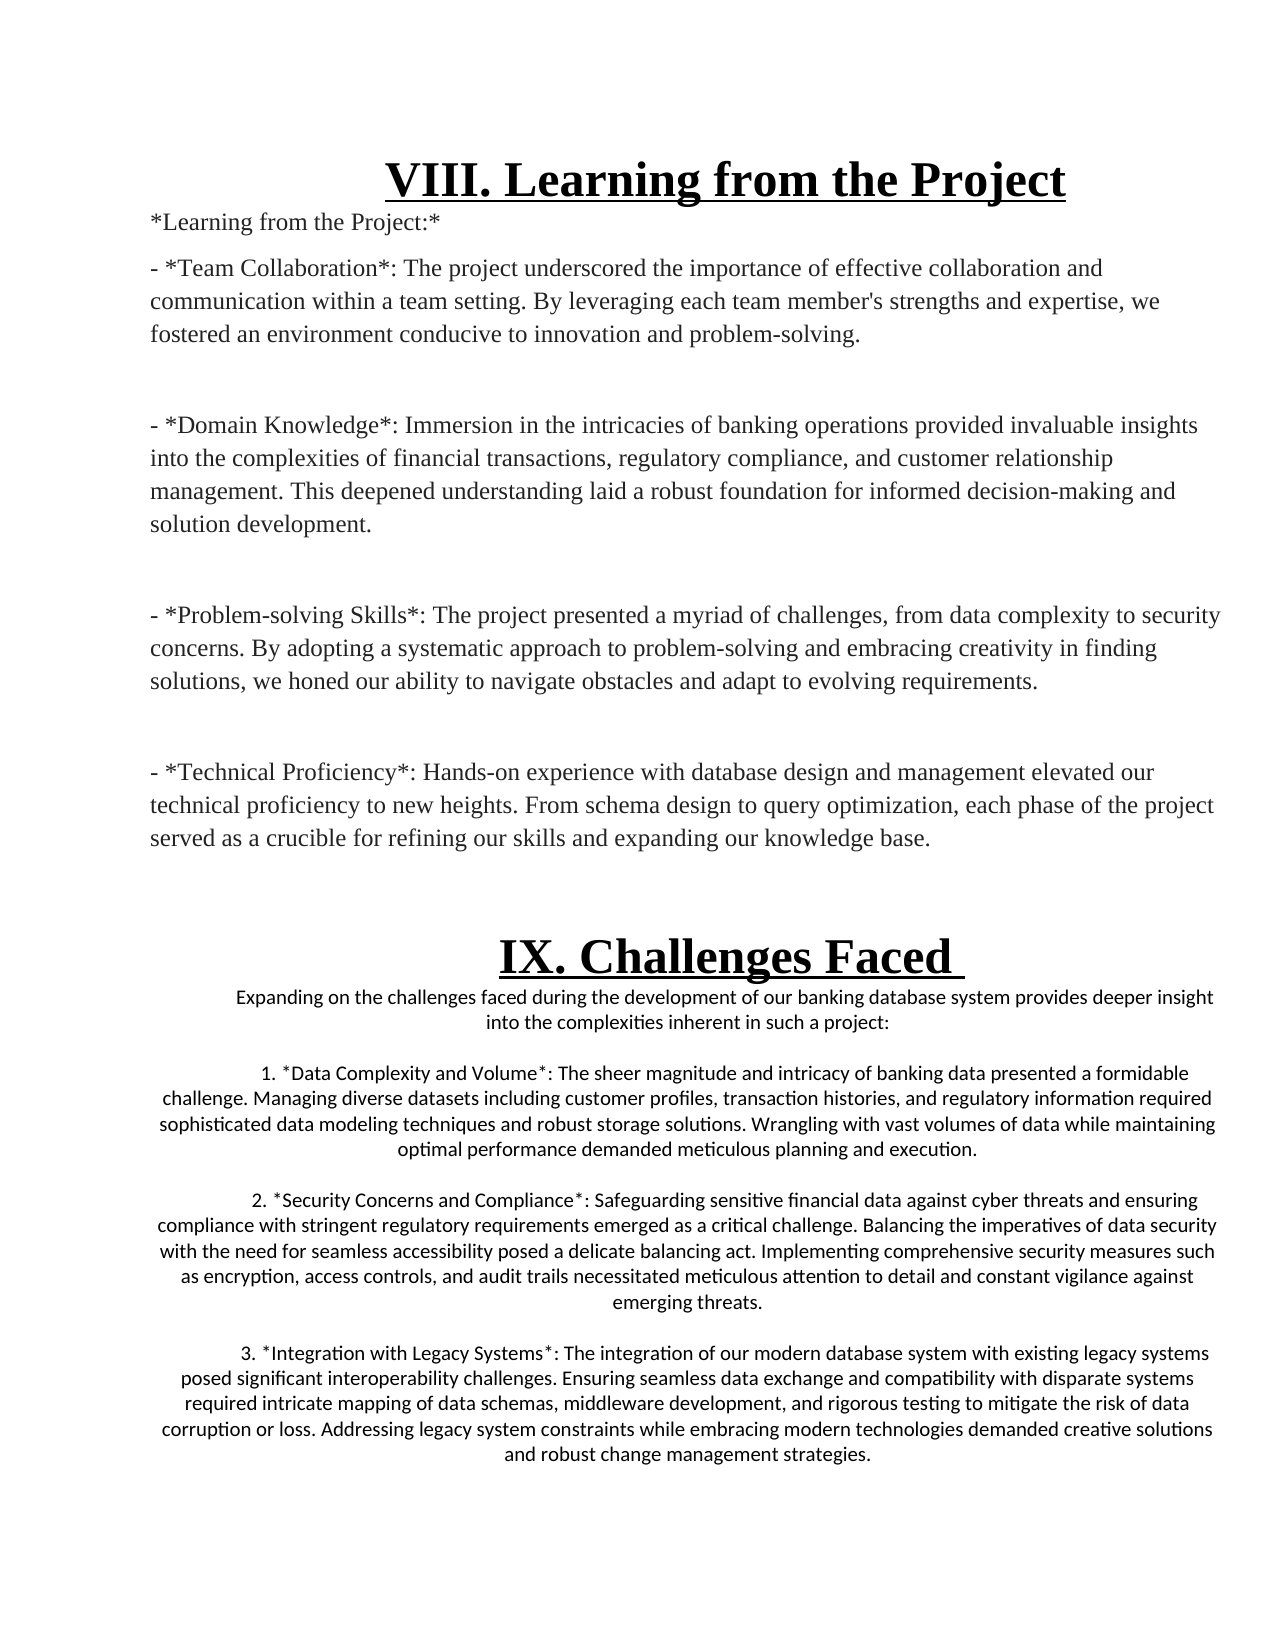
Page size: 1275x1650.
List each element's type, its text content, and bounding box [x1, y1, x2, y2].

text - *Team Collaboration*: The project underscored the importance of effective collaboration and communication within a team setting. By leveraging each team member's strengths and expertise, we fostered an environment conducive to innovation and problem-solving. [150, 253, 1226, 348]
text - *Domain Knowledge*: Immersion in the intricacies of banking operations provided invaluable insights into the complexities of financial transactions, regulatory compliance, and customer relationship management. This deepened understanding laid a robust foundation for informed decision-making and solution development. [150, 410, 1226, 538]
text VIII. Learning from the Project [150, 150, 1226, 207]
text *Learning from the Project:* [150, 207, 1226, 236]
text - *Problem-solving Skills*: The project presented a myriad of challenges, from data complexity to security concerns. By adopting a systematic approach to problem-solving and embracing creativity in finding solutions, we honed our ability to navigate obstacles and adapt to evolving requirements. [150, 600, 1226, 695]
text 3. *Integration with Legacy Systems*: The integration of our modern database system with existing legacy systems posed significant interoperability challenges. Ensuring seamless data exchange and compatibility with disparate systems required intricate mapping of data schemas, middleware development, and rigorous testing to mitigate the risk of data corruption or loss. Addressing legacy system constraints while embracing modern technologies demanded creative solutions and robust change management strategies. [150, 1340, 1226, 1467]
text IX. Challenges Faced [150, 926, 1226, 984]
text - *Technical Proficiency*: Hands-on experience with database design and management elevated our technical proficiency to new heights. From schema design to query optimization, each phase of the project served as a crucible for refining our skills and expanding our knowledge base. [150, 757, 1226, 852]
text Expanding on the challenges faced during the development of our banking database system provides deeper insight into the complexities inherent in such a project: [150, 984, 1226, 1035]
